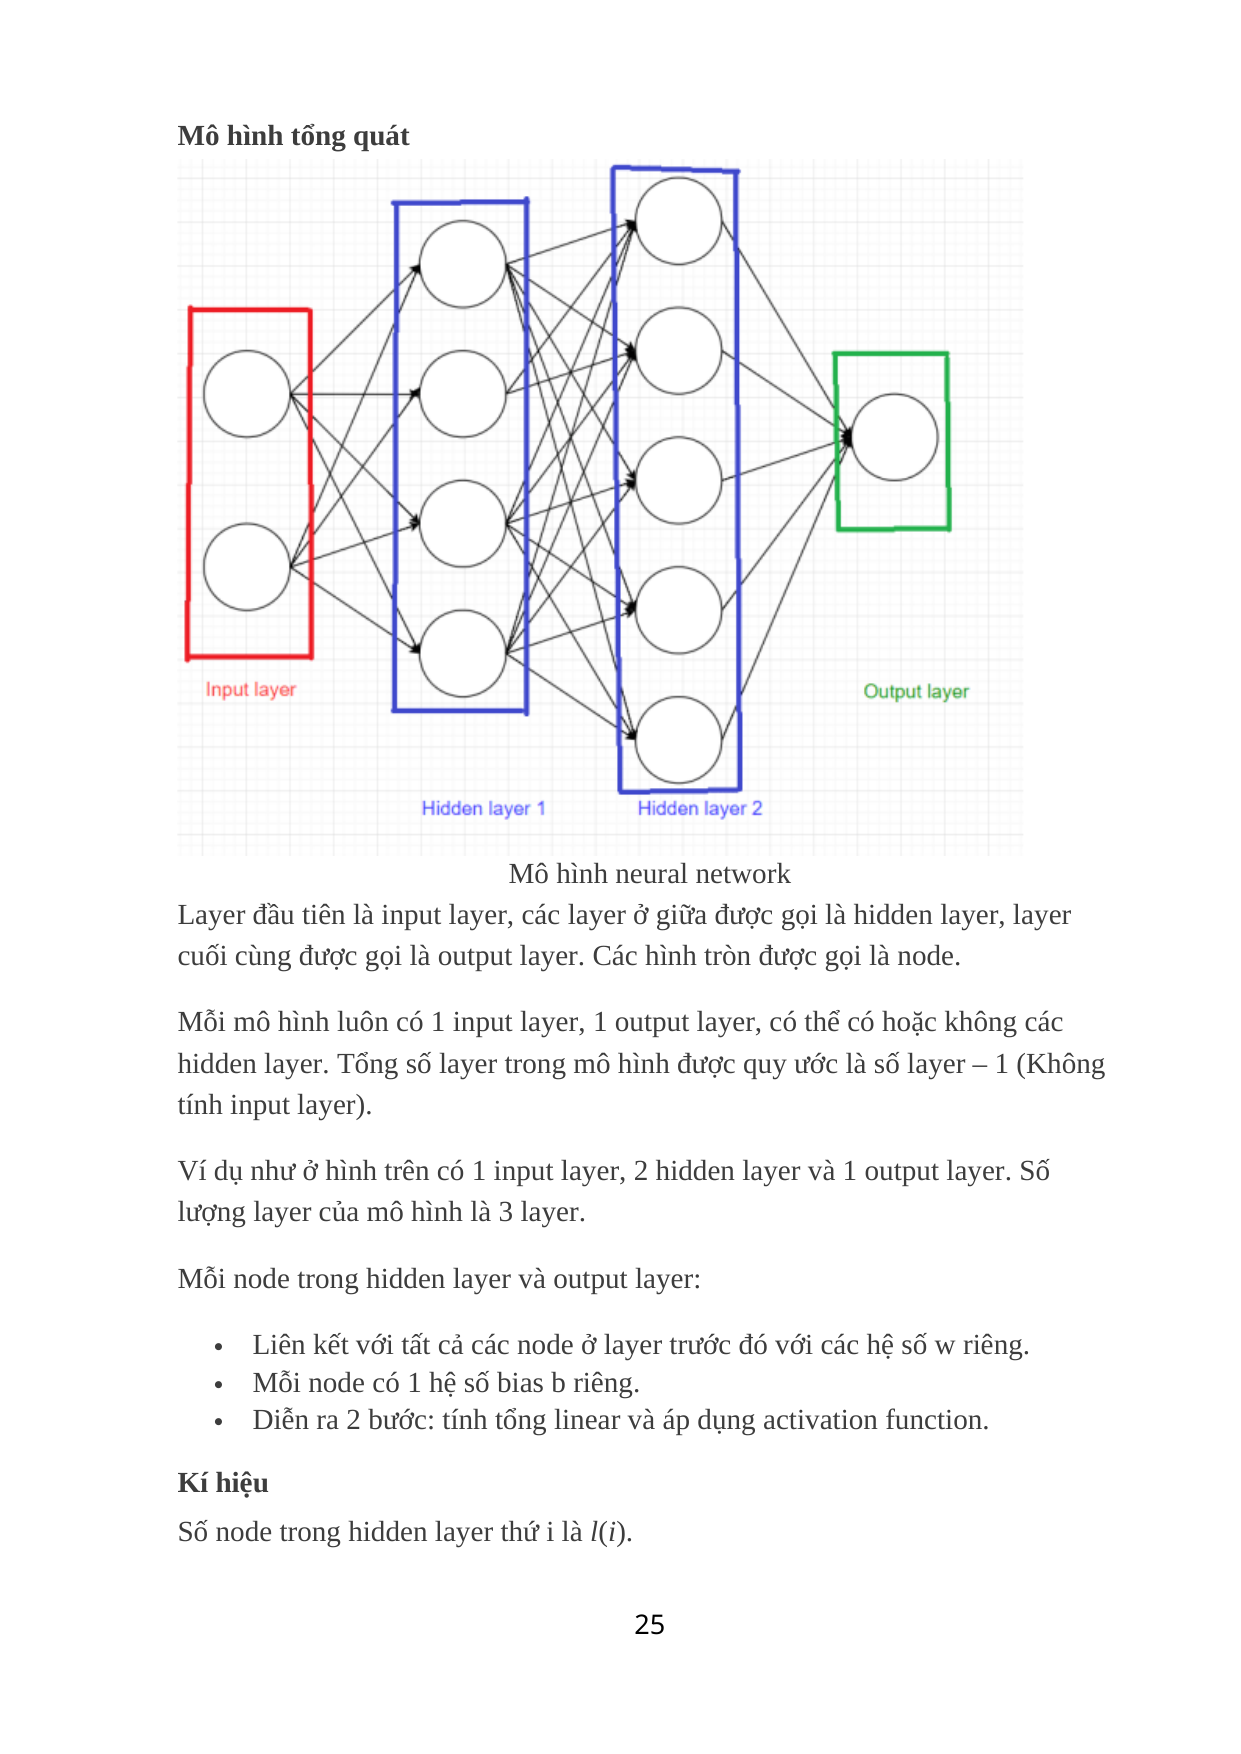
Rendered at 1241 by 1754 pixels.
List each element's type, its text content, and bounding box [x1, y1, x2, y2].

list Liên kết với tất cả các node ở layer trước đó với các hệ số w riêng. [215, 1323, 1122, 1361]
text Mô hình neural network [177, 856, 1122, 889]
text Mỗi node trong hidden layer và output layer: [177, 1253, 1122, 1294]
text Ví dụ như ở hình trên có 1 input layer, 2 hidden layer và 1 output layer. Số lượng layer của mô hình là 3 layer. [177, 1146, 1122, 1228]
text Mỗi mô hình luôn có 1 input layer, 1 output layer, có thể có hoặc không các hidden layer. Tổng số layer trong mô hình được quy ước là số layer – 1 (Không tính input layer). [177, 997, 1122, 1121]
list Mỗi node có 1 hệ số bias b riêng. [215, 1361, 1122, 1398]
list Diễn ra 2 bước: tính tổng linear và áp dụng activation function. [215, 1398, 1122, 1436]
subtitle Kí hiệu [177, 1465, 1122, 1499]
text Số node trong hidden layer thứ i là l(i). [177, 1506, 1122, 1548]
text Layer đầu tiên là input layer, các layer ở giữa được gọi là hidden layer, layer cuối cùng được gọi là output layer. Các hình tròn được gọi là node. [177, 889, 1122, 972]
subtitle Mô hình tổng quát [177, 118, 1122, 152]
picture [177, 159, 1024, 856]
